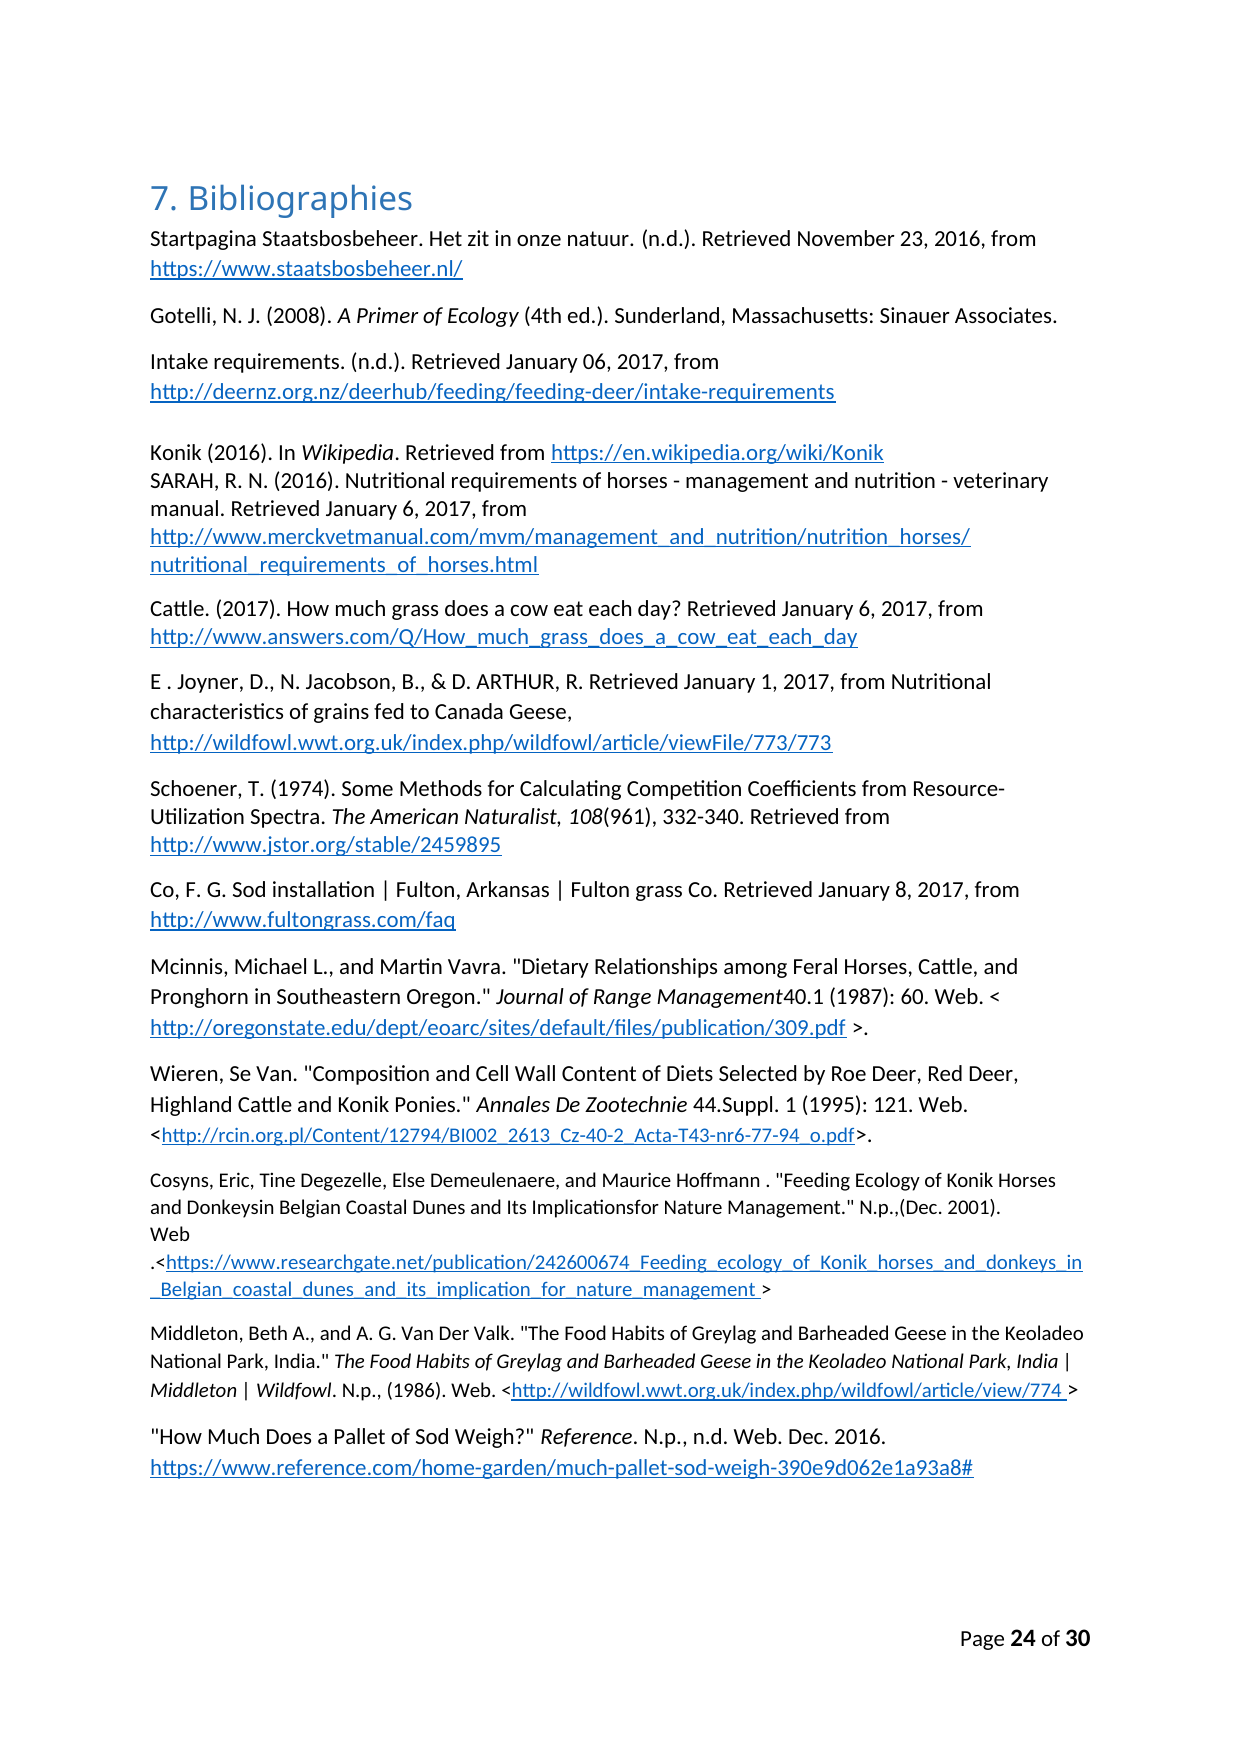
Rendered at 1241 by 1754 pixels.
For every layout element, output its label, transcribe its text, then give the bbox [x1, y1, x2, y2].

text Co, F. G. Sod installation | Fulton, Arkansas | Fulton grass Co. Retrieved January 8, 2017, from http://www.fultongrass.com/faq [150, 875, 1090, 933]
text Intake requirements. (n.d.). Retrieved January 06, 2017, from http://deernz.org.nz/deerhub/feeding/feeding-deer/intake-requirements [150, 347, 1090, 405]
text Konik (2016). In Wikipedia. Retrieved from https://en.wikipedia.org/wiki/Konik [150, 438, 1090, 466]
text "How Much Does a Pallet of Sod Weigh?" Reference. N.p., n.d. Web. Dec. 2016. https://www.reference.com/home-garden/much-pallet-sod-weigh-390e9d062e1a93a8# [150, 1422, 1090, 1481]
text Cosyns, Eric, Tine Degezelle, Else Demeulenaere, and Maurice Hoffmann . "Feeding Ecology of Konik Horses and Donkeysin Belgian Coastal Dunes and Its Implicationsfor Nature Management." N.p.,(Dec. 2001). Web.<https://www.researchgate.net/publication/242600674_Feeding_ecology_of_Konik_horses_and_donkeys_in_Belgian_coastal_dunes_and_its_implication_for_nature_management > [150, 1167, 1090, 1302]
subtitle Bibliographies [150, 175, 1090, 220]
text Wieren, Se Van. "Composition and Cell Wall Content of Diets Selected by Roe Deer, Red Deer, Highland Cattle and Konik Ponies." Annales De Zootechnie 44.Suppl. 1 (1995): 121. Web. <http://rcin.org.pl/Content/12794/BI002_2613_Cz-40-2_Acta-T43-nr6-77-94_o.pdf>. [150, 1059, 1090, 1148]
text Startpagina Staatsbosbeheer. Het zit in onze natuur. (n.d.). Retrieved November 23, 2016, from https://www.staatsbosbeheer.nl/ [150, 224, 1090, 282]
text Schoener, T. (1974). Some Methods for Calculating Competition Coefficients from Resource-Utilization Spectra. The American Naturalist, 108(961), 332-340. Retrieved from http://www.jstor.org/stable/2459895 [150, 774, 1090, 858]
list SARAH, R. N. (2016). Nutritional requirements of horses - management and nutrition - veterinary manual. Retrieved January 6, 2017, from http://www.merckvetmanual.com/mvm/management_and_nutrition/nutrition_horses/nutritional_requirements_of_horses.html [150, 466, 1090, 578]
text Mcinnis, Michael L., and Martin Vavra. "Dietary Relationships among Feral Horses, Cattle, and Pronghorn in Southeastern Oregon." Journal of Range Management40.1 (1987): 60. Web. < http://oregonstate.edu/dept/eoarc/sites/default/files/publication/309.pdf >. [150, 952, 1090, 1041]
text E . Joyner, D., N. Jacobson, B., & D. ARTHUR, R. Retrieved January 1, 2017, from Nutritional characteristics of grains fed to Canada Geese, http://wildfowl.wwt.org.uk/index.php/wildfowl/article/viewFile/773/773 [150, 667, 1090, 756]
text Cattle. (2017). How much grass does a cow eat each day? Retrieved January 6, 2017, from http://www.answers.com/Q/How_much_grass_does_a_cow_eat_each_day [150, 594, 1090, 651]
text Middleton, Beth A., and A. G. Van Der Valk. "The Food Habits of Greylag and Barheaded Geese in the Keoladeo National Park, India." The Food Habits of Greylag and Barheaded Geese in the Keoladeo National Park, India | Middleton | Wildfowl. N.p., (1986). Web. <http://wildfowl.wwt.org.uk/index.php/wildfowl/article/view/774 > [150, 1321, 1090, 1403]
text Gotelli, N. J. (2008). A Primer of Ecology (4th ed.). Sunderland, Massachusetts: Sinauer Associates. [150, 301, 1090, 329]
